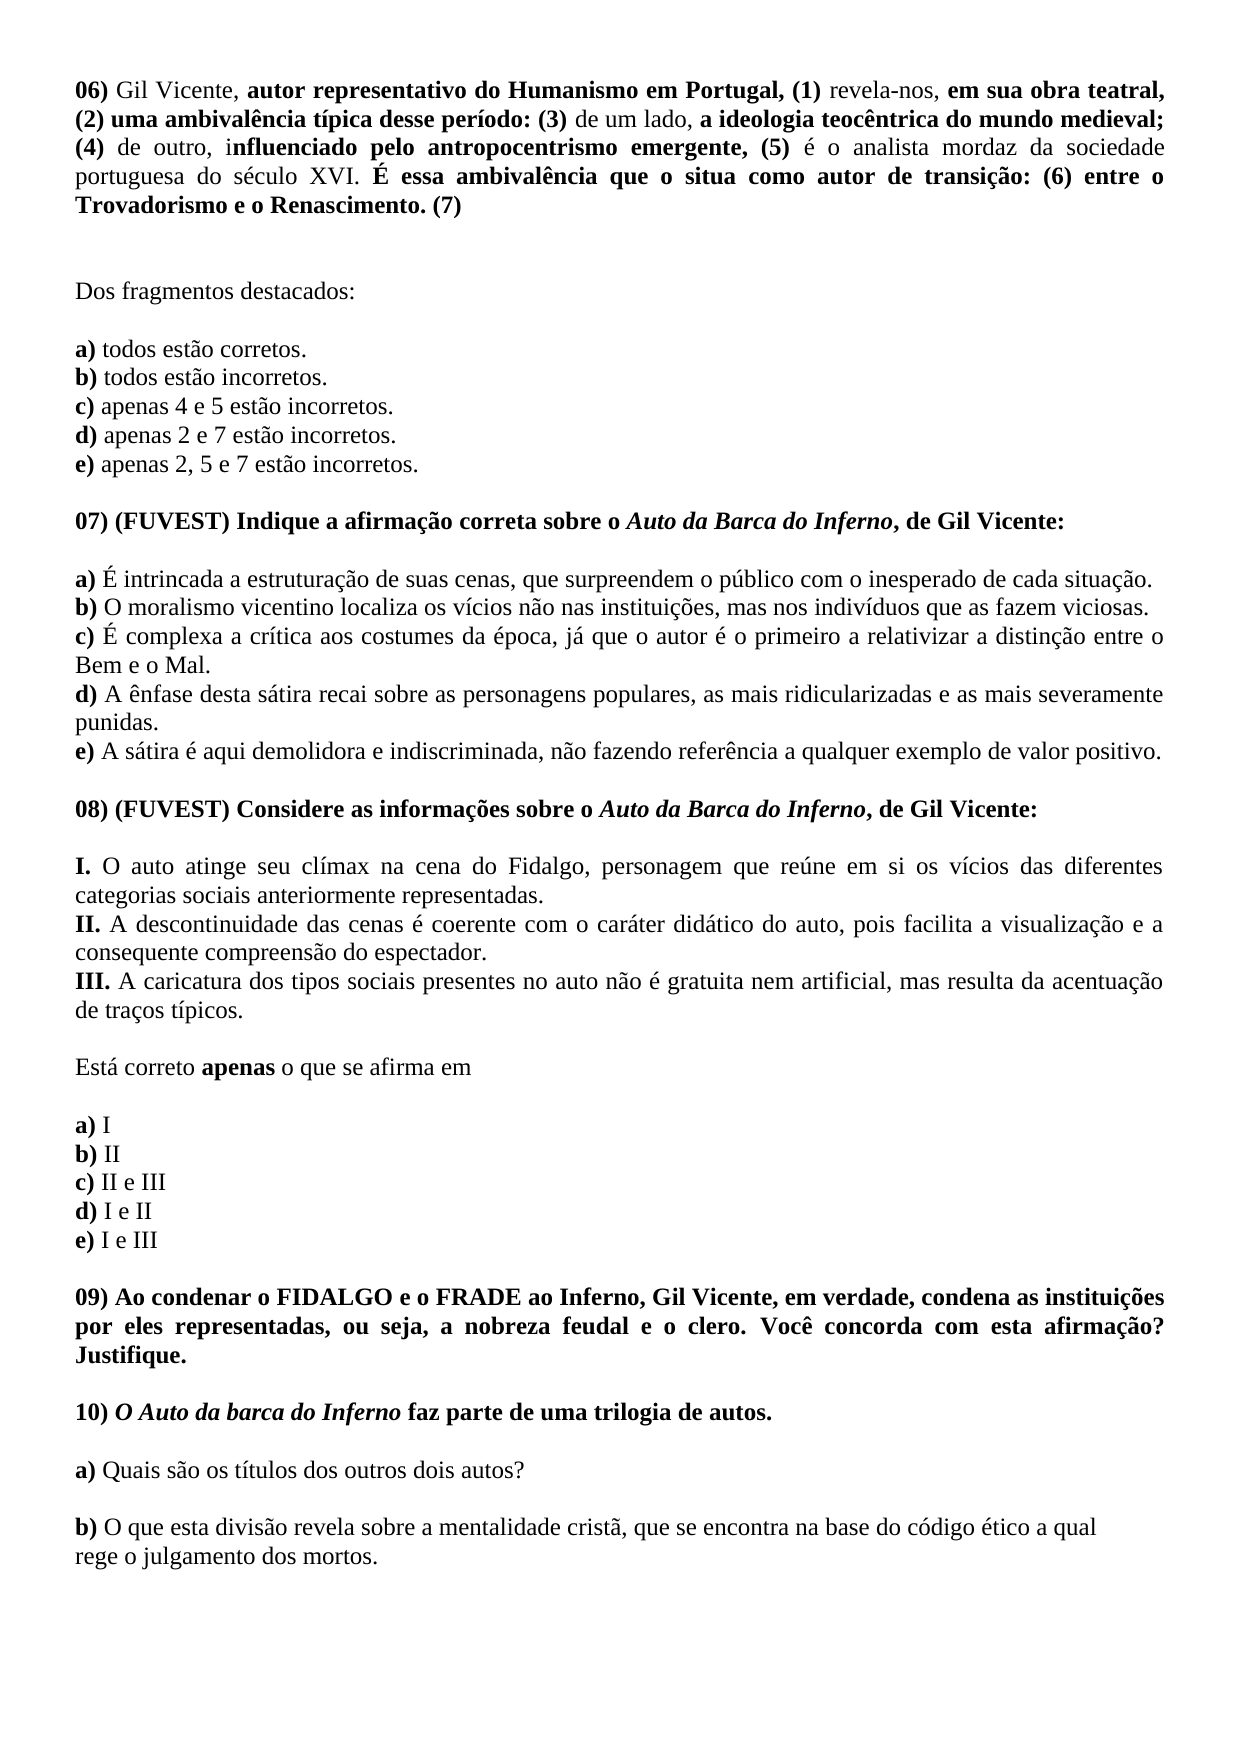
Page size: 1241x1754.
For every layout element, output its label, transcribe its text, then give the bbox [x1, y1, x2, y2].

text 07) (FUVEST) Indique a afirmação correta sobre o Auto da Barca do Inferno, de Gil Vicente: [75, 506, 1165, 535]
text b) O moralismo vicentino localiza os vícios não nas instituições, mas nos indivíduos que as fazem viciosas. [75, 592, 1165, 621]
text d) A ênfase desta sátira recai sobre as personagens populares, as mais ridicularizadas e as mais severamente punidas. [75, 679, 1165, 736]
text Dos fragmentos destacados: [75, 276, 1165, 305]
text b) todos estão incorretos. [75, 362, 1165, 391]
text b) II [75, 1139, 1165, 1167]
text d) I e II [75, 1196, 1165, 1225]
text 06) Gil Vicente, autor representativo do Humanismo em Portugal, (1) revela-nos, em sua obra teatral, (2) uma ambivalência típica desse período: (3) de um lado, a ideologia teocêntrica do mundo medieval; (4) de outro, influenciado pelo antropocentrismo emergente, (5) é o analista mordaz da sociedade portuguesa do século XVI. É essa ambivalência que o situa como autor de transição: (6) entre o Trovadorismo e o Renascimento. (7) [75, 75, 1165, 219]
text 09) Ao condenar o FIDALGO e o FRADE ao Inferno, Gil Vicente, em verdade, condena as instituições por eles representadas, ou seja, a nobreza feudal e o clero. Você concorda com esta afirmação? Justifique. [75, 1282, 1165, 1369]
text b) O que esta divisão revela sobre a mentalidade cristã, que se encontra na base do código ético a qual [75, 1512, 1165, 1541]
text I. O auto atinge seu clímax na cena do Fidalgo, personagem que reúne em si os vícios das diferentes categorias sociais anteriormente representadas. [75, 851, 1165, 909]
text rege o julgamento dos mortos. [75, 1541, 1165, 1570]
text III. A caricatura dos tipos sociais presentes no auto não é gratuita nem artificial, mas resulta da acentuação de traços típicos. [75, 966, 1165, 1024]
text a) Quais são os títulos dos outros dois autos? [75, 1455, 1165, 1484]
text Está correto apenas o que se afirma em [75, 1052, 1165, 1081]
text c) É complexa a crítica aos costumes da época, já que o autor é o primeiro a relativizar a distinção entre o Bem e o Mal. [75, 621, 1165, 679]
text II. A descontinuidade das cenas é coerente com o caráter didático do auto, pois facilita a visualização e a consequente compreensão do espectador. [75, 909, 1165, 966]
text e) A sátira é aqui demolidora e indiscriminada, não fazendo referência a qualquer exemplo de valor positivo. [75, 736, 1165, 765]
text a) É intrincada a estruturação de suas cenas, que surpreendem o público com o inesperado de cada situação. [75, 564, 1165, 592]
text c) II e III [75, 1167, 1165, 1196]
text a) I [75, 1110, 1165, 1139]
text e) I e III [75, 1225, 1165, 1254]
text 10) O Auto da barca do Inferno faz parte de uma trilogia de autos. [75, 1397, 1165, 1426]
text a) todos estão corretos. [75, 334, 1165, 362]
text c) apenas 4 e 5 estão incorretos. [75, 391, 1165, 420]
text d) apenas 2 e 7 estão incorretos. [75, 420, 1165, 449]
text e) apenas 2, 5 e 7 estão incorretos. [75, 449, 1165, 477]
text 08) (FUVEST) Considere as informações sobre o Auto da Barca do Inferno, de Gil Vicente: [75, 794, 1165, 822]
